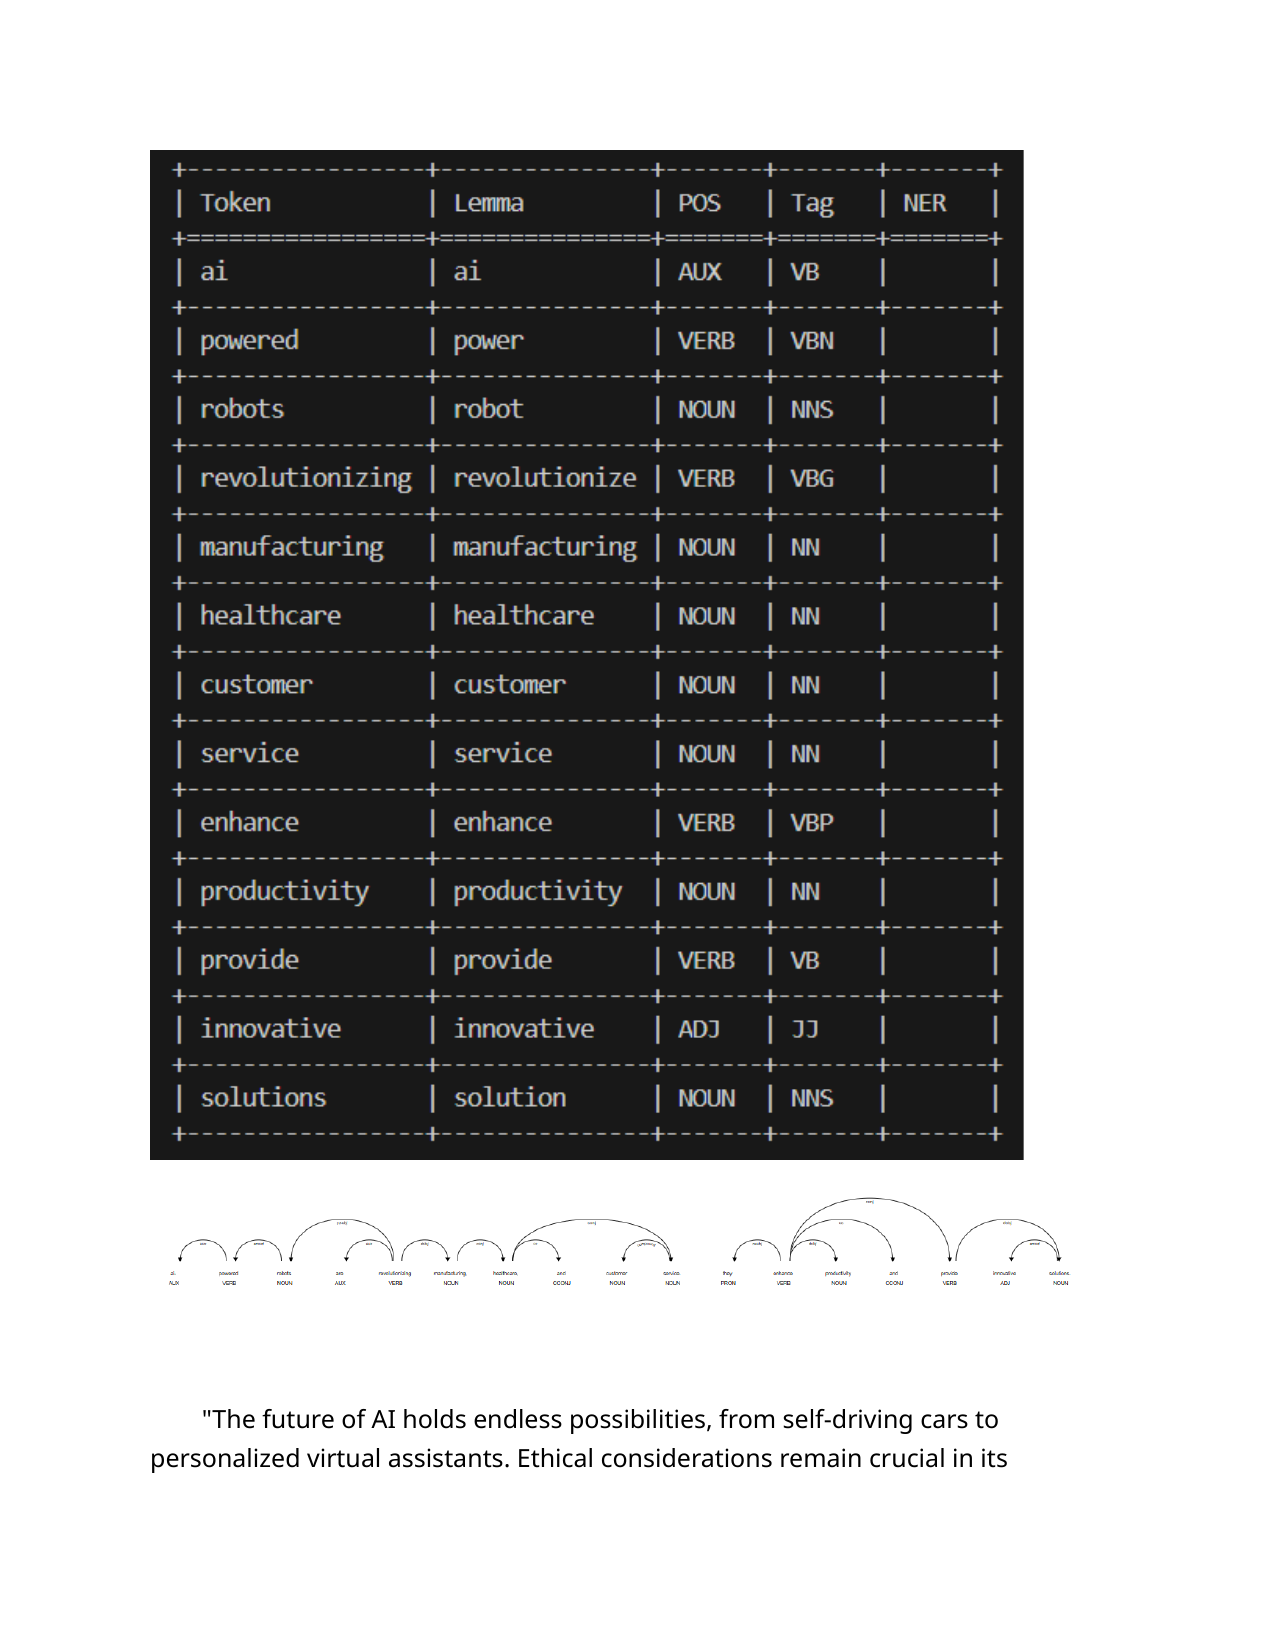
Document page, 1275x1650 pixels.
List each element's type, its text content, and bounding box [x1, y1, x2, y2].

picture [150, 1164, 1125, 1381]
picture [150, 150, 1024, 1160]
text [150, 1402, 1125, 1475]
